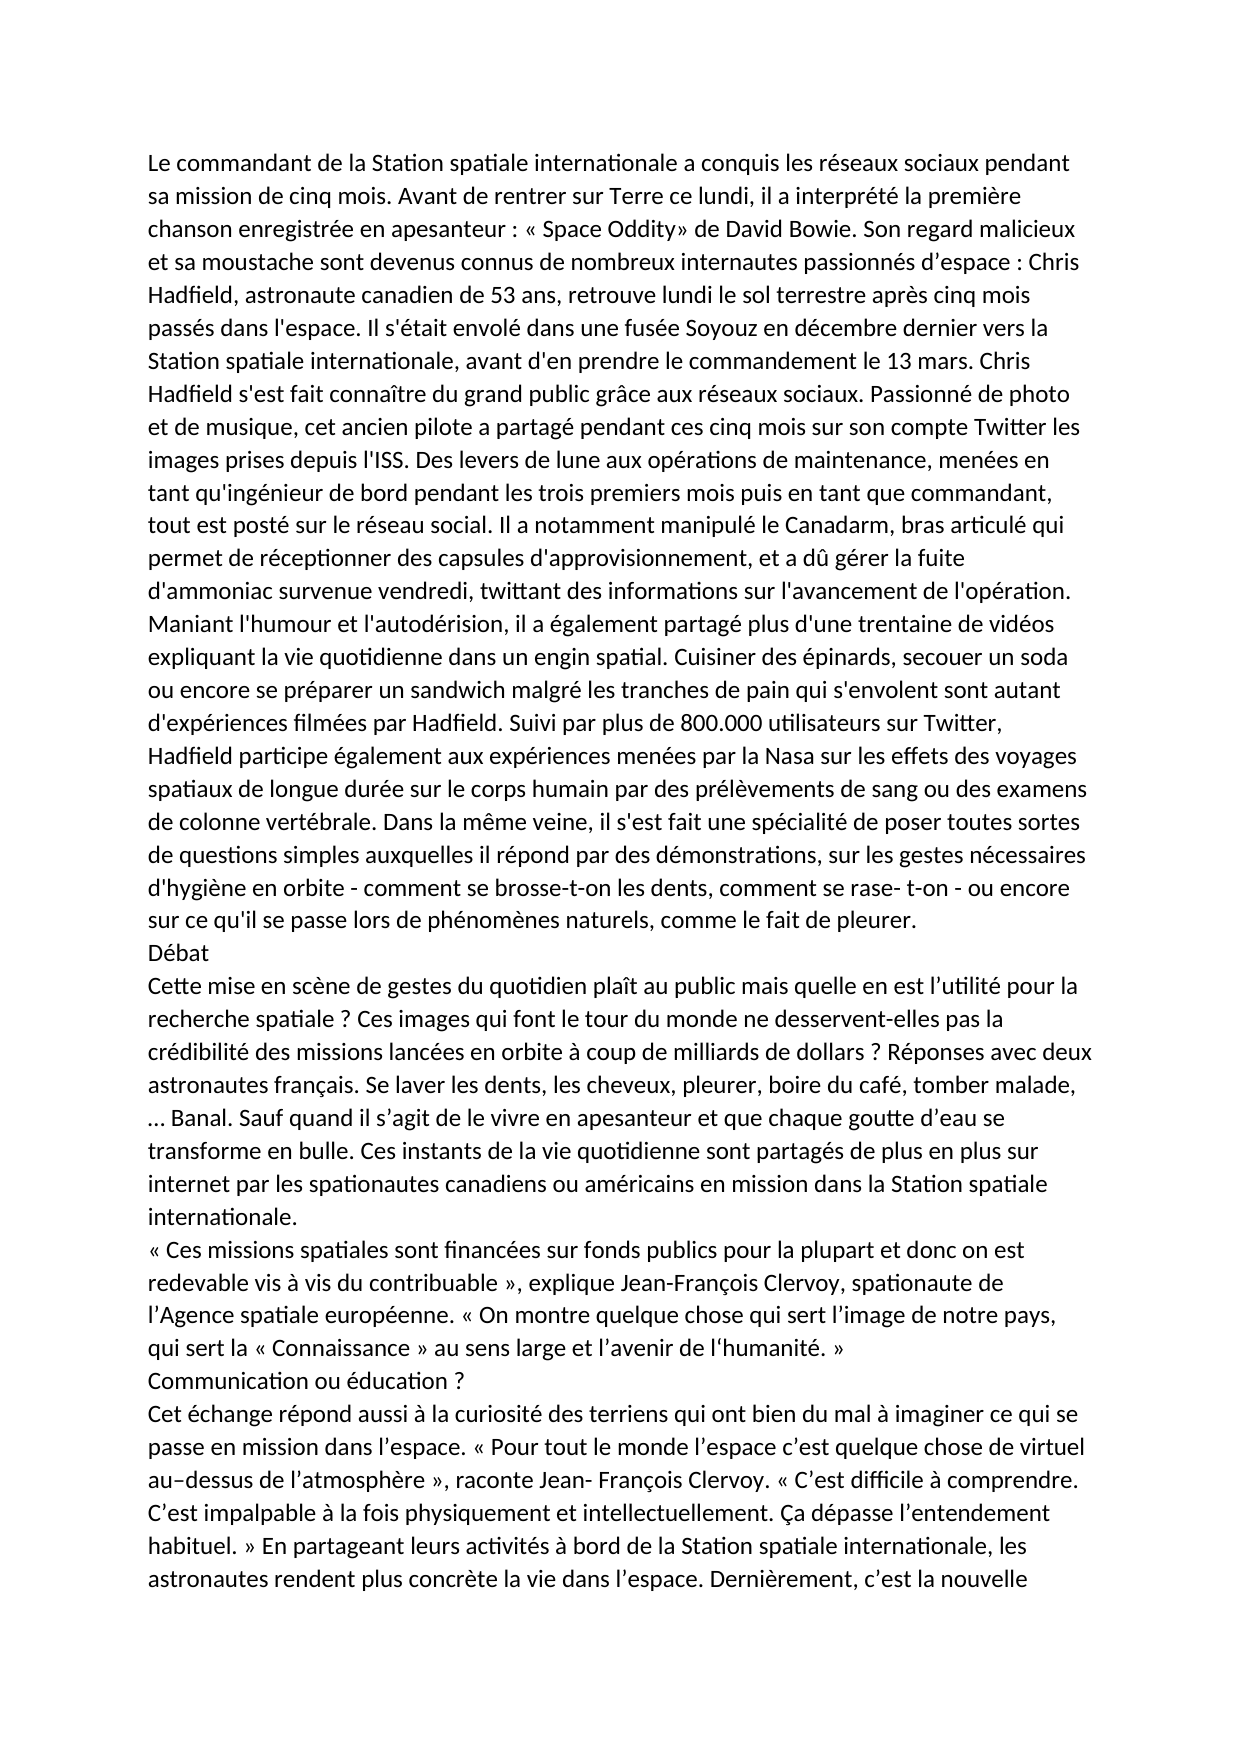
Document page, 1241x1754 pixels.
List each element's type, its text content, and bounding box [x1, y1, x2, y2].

text Débat [148, 938, 1093, 968]
text Communication ou éducation ? [148, 1366, 1093, 1396]
text Le commandant de la Station spatiale internationale a conquis les réseaux sociaux pendant sa mission de cinq mois. Avant de rentrer sur Terre ce lundi, il a interprété la première chanson enregistrée en apesanteur : « Space Oddity» de David Bowie. Son regard malicieux et sa moustache sont devenus connus de nombreux internautes passionnés d’espace : Chris Hadfield, astronaute canadien de 53 ans, retrouve lundi le sol terrestre après cinq mois passés dans l'espace. Il s'était envolé dans une fusée Soyouz en décembre dernier vers la Station spatiale internationale, avant d'en prendre le commandement le 13 mars. Chris Hadfield s'est fait connaître du grand public grâce aux réseaux sociaux. Passionné de photo et de musique, cet ancien pilote a partagé pendant ces cinq mois sur son compte Twitter les images prises depuis l'ISS. Des levers de lune aux opérations de maintenance, menées en tant qu'ingénieur de bord pendant les trois premiers mois puis en tant que commandant, tout est posté sur le réseau social. Il a notamment manipulé le Canadarm, bras articulé qui permet de réceptionner des capsules d'approvisionnement, et a dû gérer la fuite d'ammoniac survenue vendredi, twittant des informations sur l'avancement de l'opération. Maniant l'humour et l'autodérision, il a également partagé plus d'une trentaine de vidéos expliquant la vie quotidienne dans un engin spatial. Cuisiner des épinards, secouer un soda ou encore se préparer un sandwich malgré les tranches de pain qui s'envolent sont autant d'expériences filmées par Hadfield. Suivi par plus de 800.000 utilisateurs sur Twitter, Hadfield participe également aux expériences menées par la Nasa sur les effets des voyages spatiaux de longue durée sur le corps humain par des prélèvements de sang ou des examens de colonne vertébrale. Dans la même veine, il s'est fait une spécialité de poser toutes sortes de questions simples auxquelles il répond par des démonstrations, sur les gestes nécessaires d'hygiène en orbite - comment se brosse-t-on les dents, comment se rase- t-on - ou encore sur ce qu'il se passe lors de phénomènes naturels, comme le fait de pleurer. [148, 148, 1093, 935]
text Cette mise en scène de gestes du quotidien plaît au public mais quelle en est l’utilité pour la recherche spatiale ? Ces images qui font le tour du monde ne desservent-elles pas la crédibilité des missions lancées en orbite à coup de milliards de dollars ? Réponses avec deux astronautes français. Se laver les dents, les cheveux, pleurer, boire du café, tomber malade, … Banal. Sauf quand il s’agit de le vivre en apesanteur et que chaque goutte d’eau se transforme en bulle. Ces instants de la vie quotidienne sont partagés de plus en plus sur internet par les spationautes canadiens ou américains en mission dans la Station spatiale internationale. [148, 971, 1093, 1231]
text « Ces missions spatiales sont financées sur fonds publics pour la plupart et donc on est redevable vis à vis du contribuable », explique Jean-François Clervoy, spationaute de l’Agence spatiale européenne. « On montre quelque chose qui sert l’image de notre pays, qui sert la « Connaissance » au sens large et l’avenir de l‘humanité. » [148, 1234, 1093, 1363]
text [148, 1398, 1093, 1593]
